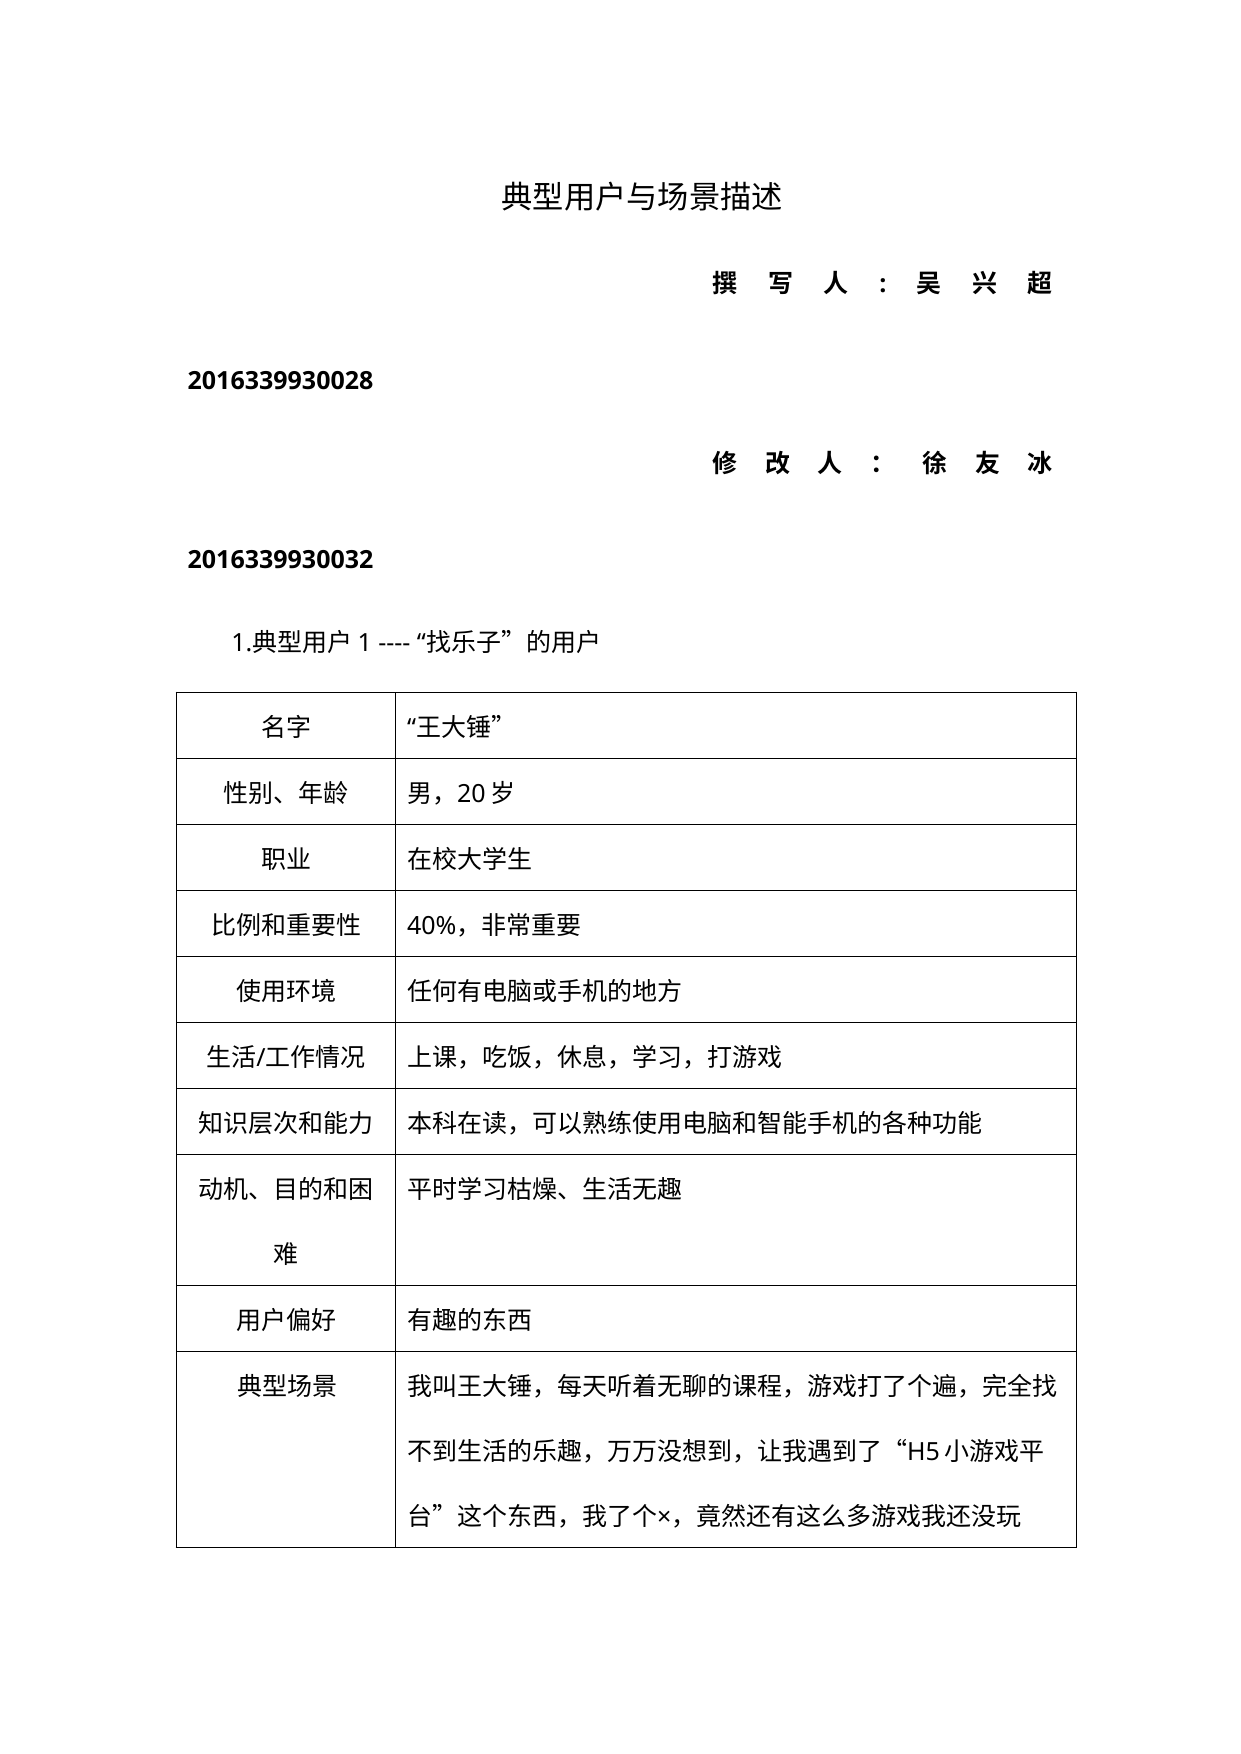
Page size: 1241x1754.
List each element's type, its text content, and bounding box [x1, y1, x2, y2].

text 撰写人:吴兴超 2016339930028 [187, 249, 1053, 412]
table_cell 使用环境 [177, 957, 395, 1022]
table_cell 性别、年龄 [177, 759, 395, 824]
table_cell 知识层次和能力 [177, 1089, 395, 1154]
table_cell 生活/工作情况 [177, 1023, 395, 1088]
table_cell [396, 1352, 1076, 1547]
text 1.典型用户1 ---- “找乐子”的用户 [187, 608, 1053, 673]
table_cell 平时学习枯燥、生活无趣 [396, 1155, 1076, 1285]
table_cell 在校大学生 [396, 825, 1076, 890]
table_header “王大锤” [396, 693, 1076, 758]
table_cell 本科在读，可以熟练使用电脑和智能手机的各种功能 [396, 1089, 1076, 1154]
table_cell 比例和重要性 [177, 891, 395, 956]
text 修改人：徐友冰 2016339930032 [187, 429, 1053, 592]
text 典型用户与场景描述 [187, 162, 1053, 227]
table_cell 有趣的东西 [396, 1286, 1076, 1351]
table_cell 动机、目的和困难 [177, 1155, 395, 1285]
table_cell 用户偏好 [177, 1286, 395, 1351]
table_header 名字 [177, 693, 395, 758]
table_cell 任何有电脑或手机的地方 [396, 957, 1076, 1022]
table_cell 上课，吃饭，休息，学习，打游戏 [396, 1023, 1076, 1088]
table_cell 40%，非常重要 [396, 891, 1076, 956]
table_cell 职业 [177, 825, 395, 890]
table_cell 男，20岁 [396, 759, 1076, 824]
table_cell 典型场景 [177, 1352, 395, 1547]
